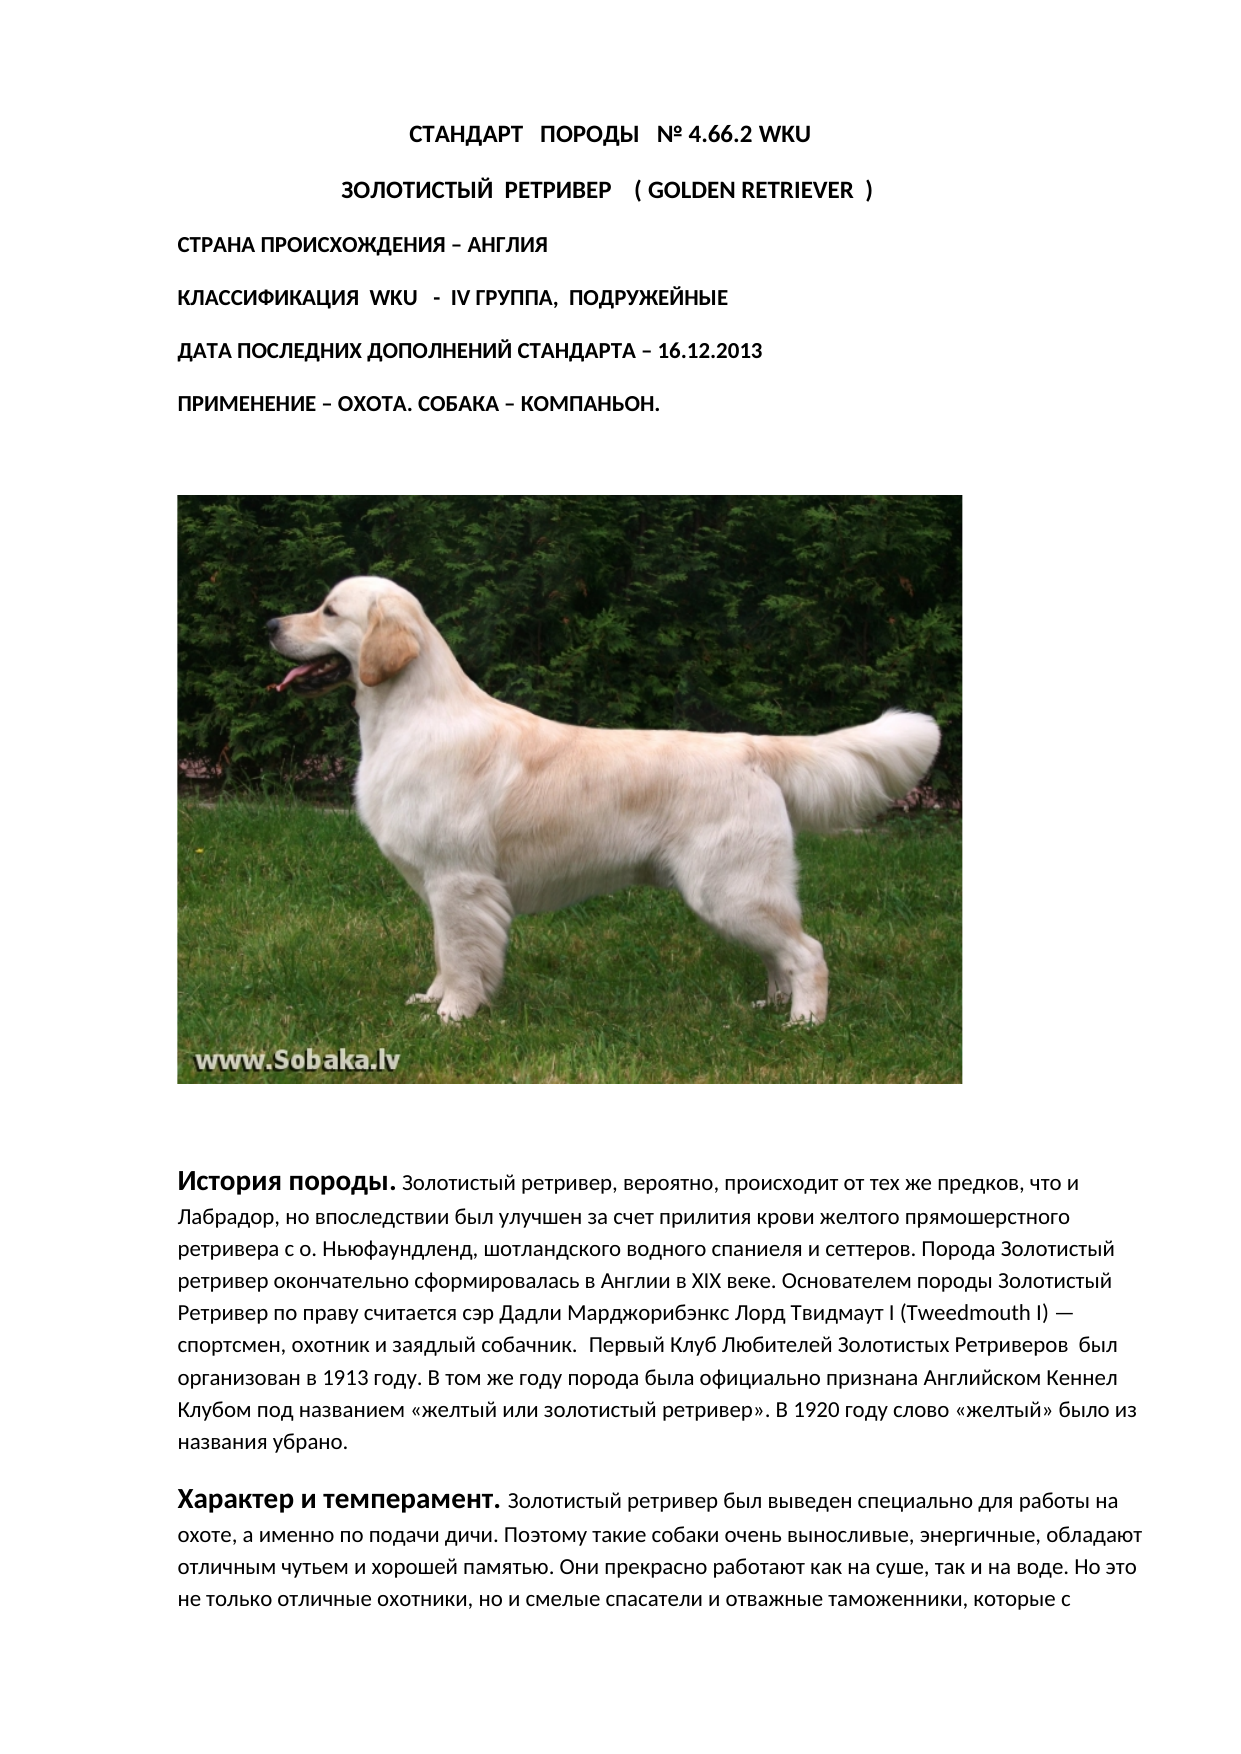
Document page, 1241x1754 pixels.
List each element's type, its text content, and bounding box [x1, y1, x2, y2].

text ДАТА ПОСЛЕДНИХ ДОПОЛНЕНИЙ СТАНДАРТА – 16.12.2013 [177, 336, 1152, 364]
text ЗОЛОТИСТЫЙ РЕТРИВЕР ( GOLDEN RETRIEVER ) [177, 174, 1152, 204]
text СТАНДАРТ ПОРОДЫ № 4.66.2 WKU [177, 118, 1152, 149]
picture [177, 495, 963, 1084]
text КЛАССИФИКАЦИЯ WKU - IV ГРУППА, ПОДРУЖЕЙНЫЕ [177, 283, 1152, 311]
text История породы. Золотистый ретривер, вероятно, происходит от тех же предков, что и Лабрадор, но впоследствии был улучшен за счет прилития крови желтого прямошерстного ретривера с о. Ньюфаундленд, шотландского водного спаниеля и сеттеров. Порода Золотистый ретривер окончательно сформировалась в Англии в XIX веке. Основателем породы Золотистый Ретривер по праву считается сэр Дадли Марджорибэнкс Лорд Твидмаут I (Tweedmouth I) — спортсмен, охотник и заядлый собачник. Первый Клуб Любителей Золотистых Ретриверов был организован в 1913 году. В том же году порода была официально признана Английском Кеннел Клубом под названием «желтый или золотистый ретривер». В 1920 году слово «желтый» было из названия убрано. [177, 1162, 1152, 1455]
text СТРАНА ПРОИСХОЖДЕНИЯ – АНГЛИЯ [177, 230, 1152, 258]
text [177, 1480, 1152, 1612]
text ПРИМЕНЕНИЕ – ОХОТА. СОБАКА – КОМПАНЬОН. [177, 389, 1152, 417]
